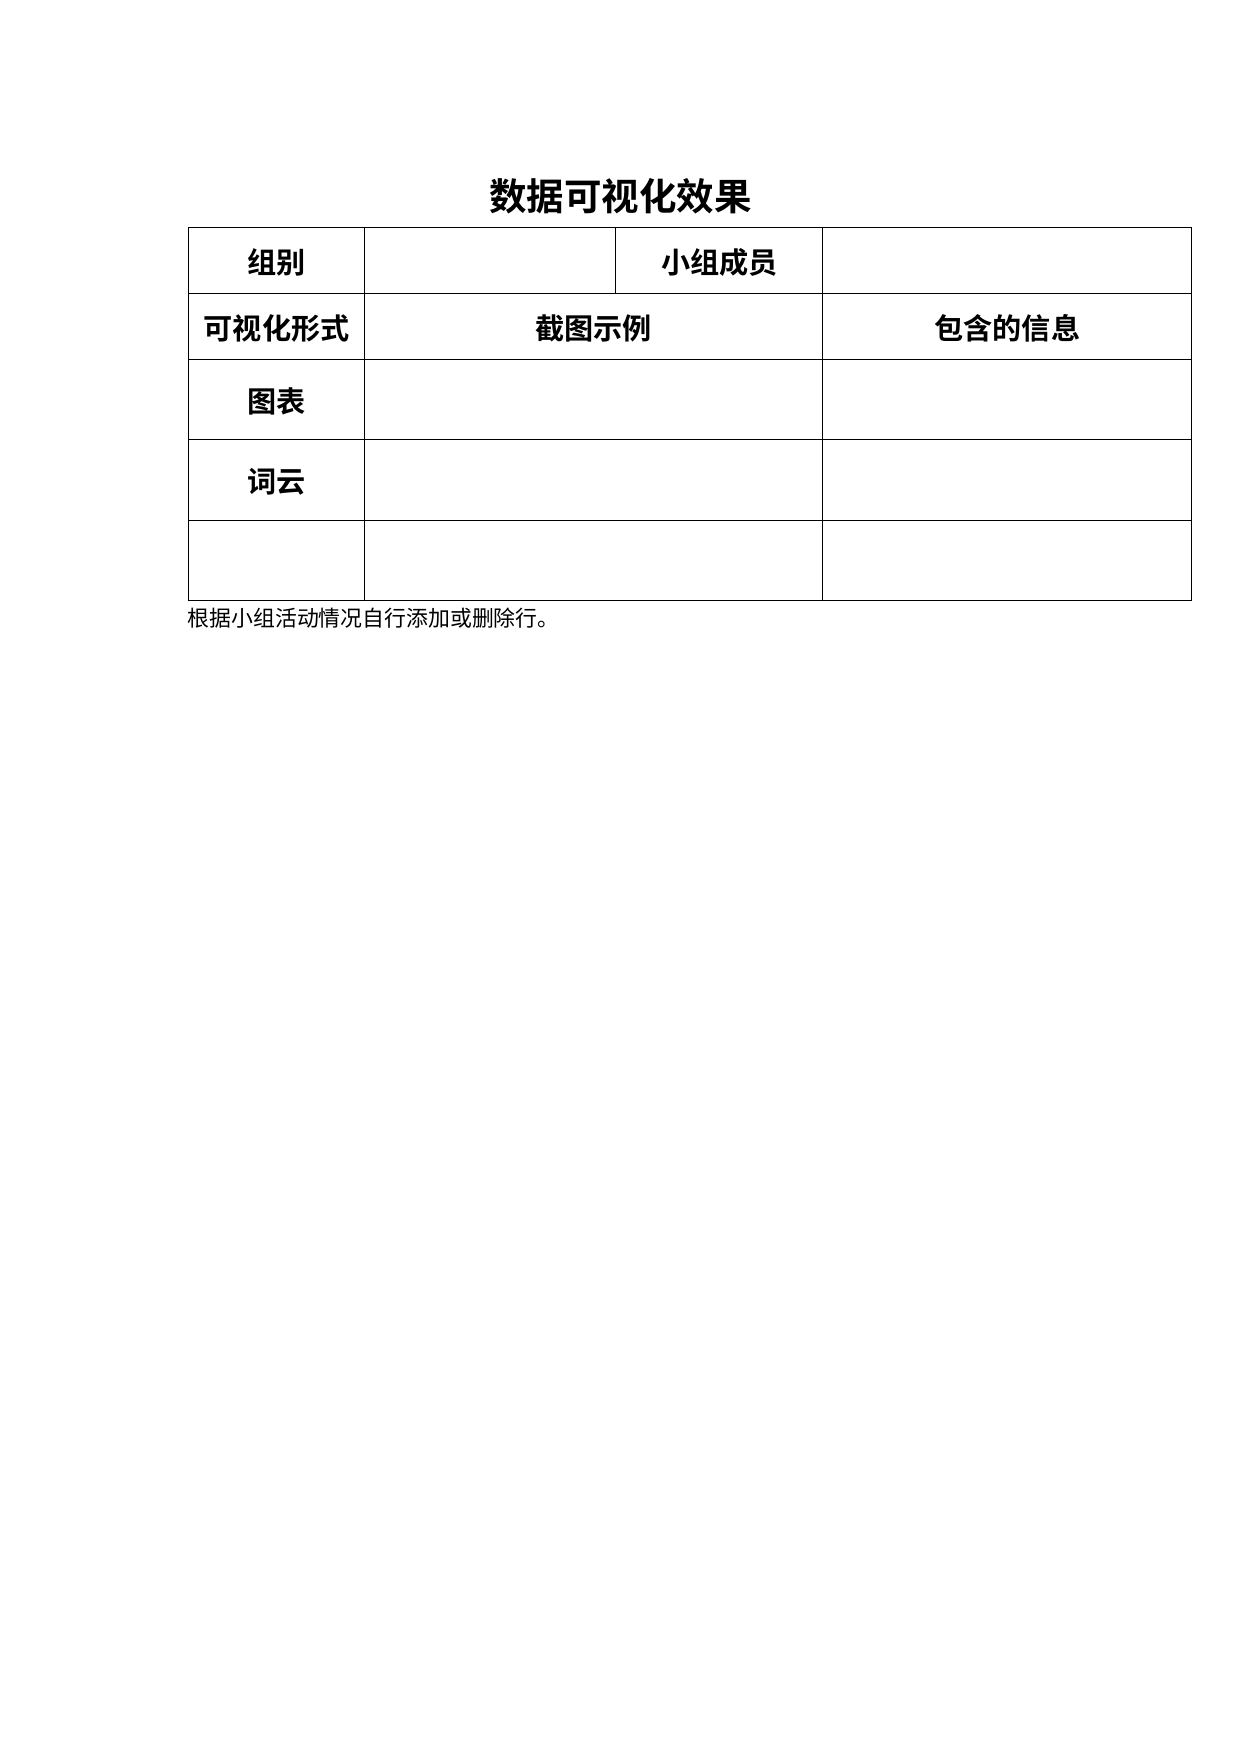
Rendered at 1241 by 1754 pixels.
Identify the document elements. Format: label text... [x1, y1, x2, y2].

table_cell [823, 440, 1191, 520]
table_cell [823, 360, 1191, 439]
text 数据可视化效果 [187, 162, 1053, 227]
table_cell 图表 [189, 360, 364, 439]
table_cell [823, 521, 1191, 600]
table_cell [365, 521, 822, 600]
table_header [823, 228, 1191, 293]
table_header [365, 228, 615, 293]
table_cell 可视化形式 [189, 294, 364, 359]
table_cell 截图示例 [365, 294, 822, 359]
table_cell [189, 521, 364, 600]
table_cell 包含的信息 [823, 294, 1191, 359]
table_header 小组成员 [616, 228, 822, 293]
table_cell 词云 [189, 440, 364, 520]
table_cell [365, 360, 822, 439]
table_header 组别 [189, 228, 364, 293]
table_cell [365, 440, 822, 520]
text 根据小组活动情况自行添加或删除行。 [187, 601, 1053, 633]
